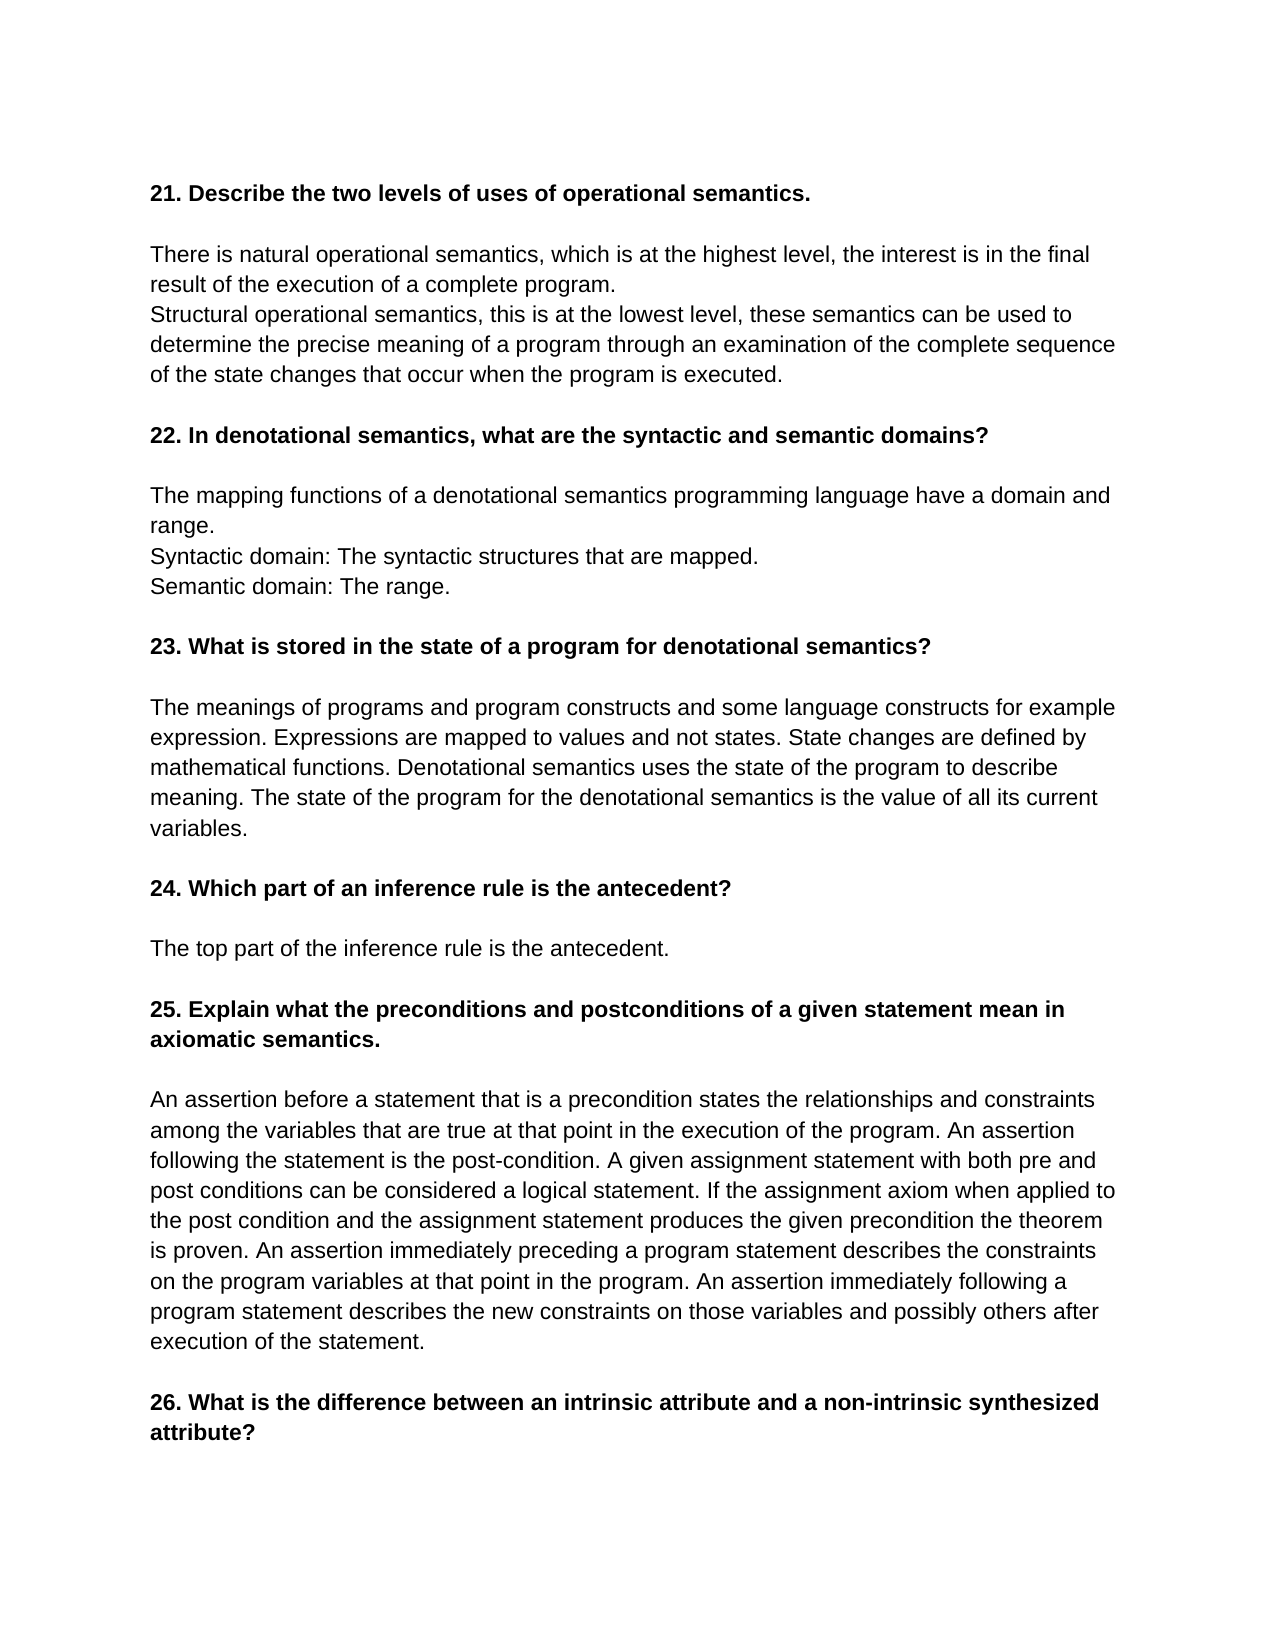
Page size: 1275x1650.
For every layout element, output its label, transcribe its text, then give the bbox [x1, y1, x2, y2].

text Semantic domain: The range. [150, 573, 1125, 599]
text Syntactic domain: The syntactic structures that are mapped. [150, 543, 1125, 569]
text There is natural operational semantics, which is at the highest level, the interest is in the final result of the execution of a complete program. [150, 241, 1125, 297]
text An assertion before a statement that is a precondition states the relationships and constraints among the variables that are true at that point in the execution of the program. An assertion following the statement is the post-condition. A given assignment statement with both pre and post conditions can be considered a logical statement. If the assignment axiom when applied to the post condition and the assignment statement produces the given precondition the theorem is proven. An assertion immediately preceding a program statement describes the constraints on the program variables at that point in the program. An assertion immediately following a program statement describes the new constraints on those variables and possibly others after execution of the statement. [150, 1086, 1125, 1354]
text The mapping functions of a denotational semantics programming language have a domain and range. [150, 482, 1125, 539]
text The top part of the inference rule is the antecedent. [150, 935, 1125, 962]
text 25. Explain what the preconditions and postconditions of a given statement mean in axiomatic semantics. [150, 996, 1125, 1052]
text Structural operational semantics, this is at the lowest level, these semantics can be used to determine the precise meaning of a program through an examination of the complete sequence of the state changes that occur when the program is executed. [150, 301, 1125, 388]
text 22. In denotational semantics, what are the syntactic and semantic domains? [150, 422, 1125, 448]
text 23. What is stored in the state of a program for denotational semantics? [150, 633, 1125, 660]
text The meanings of programs and program constructs and some language constructs for example expression. Expressions are mapped to values and not states. State changes are defined by mathematical functions. Denotational semantics uses the state of the program to describe meaning. The state of the program for the denotational semantics is the value of all its current variables. [150, 694, 1125, 841]
text 21. Describe the two levels of uses of operational semantics. [150, 180, 1125, 207]
text 26. What is the difference between an intrinsic attribute and a non-intrinsic synthesized attribute? [150, 1388, 1125, 1445]
text 24. Which part of an inference rule is the antecedent? [150, 875, 1125, 901]
